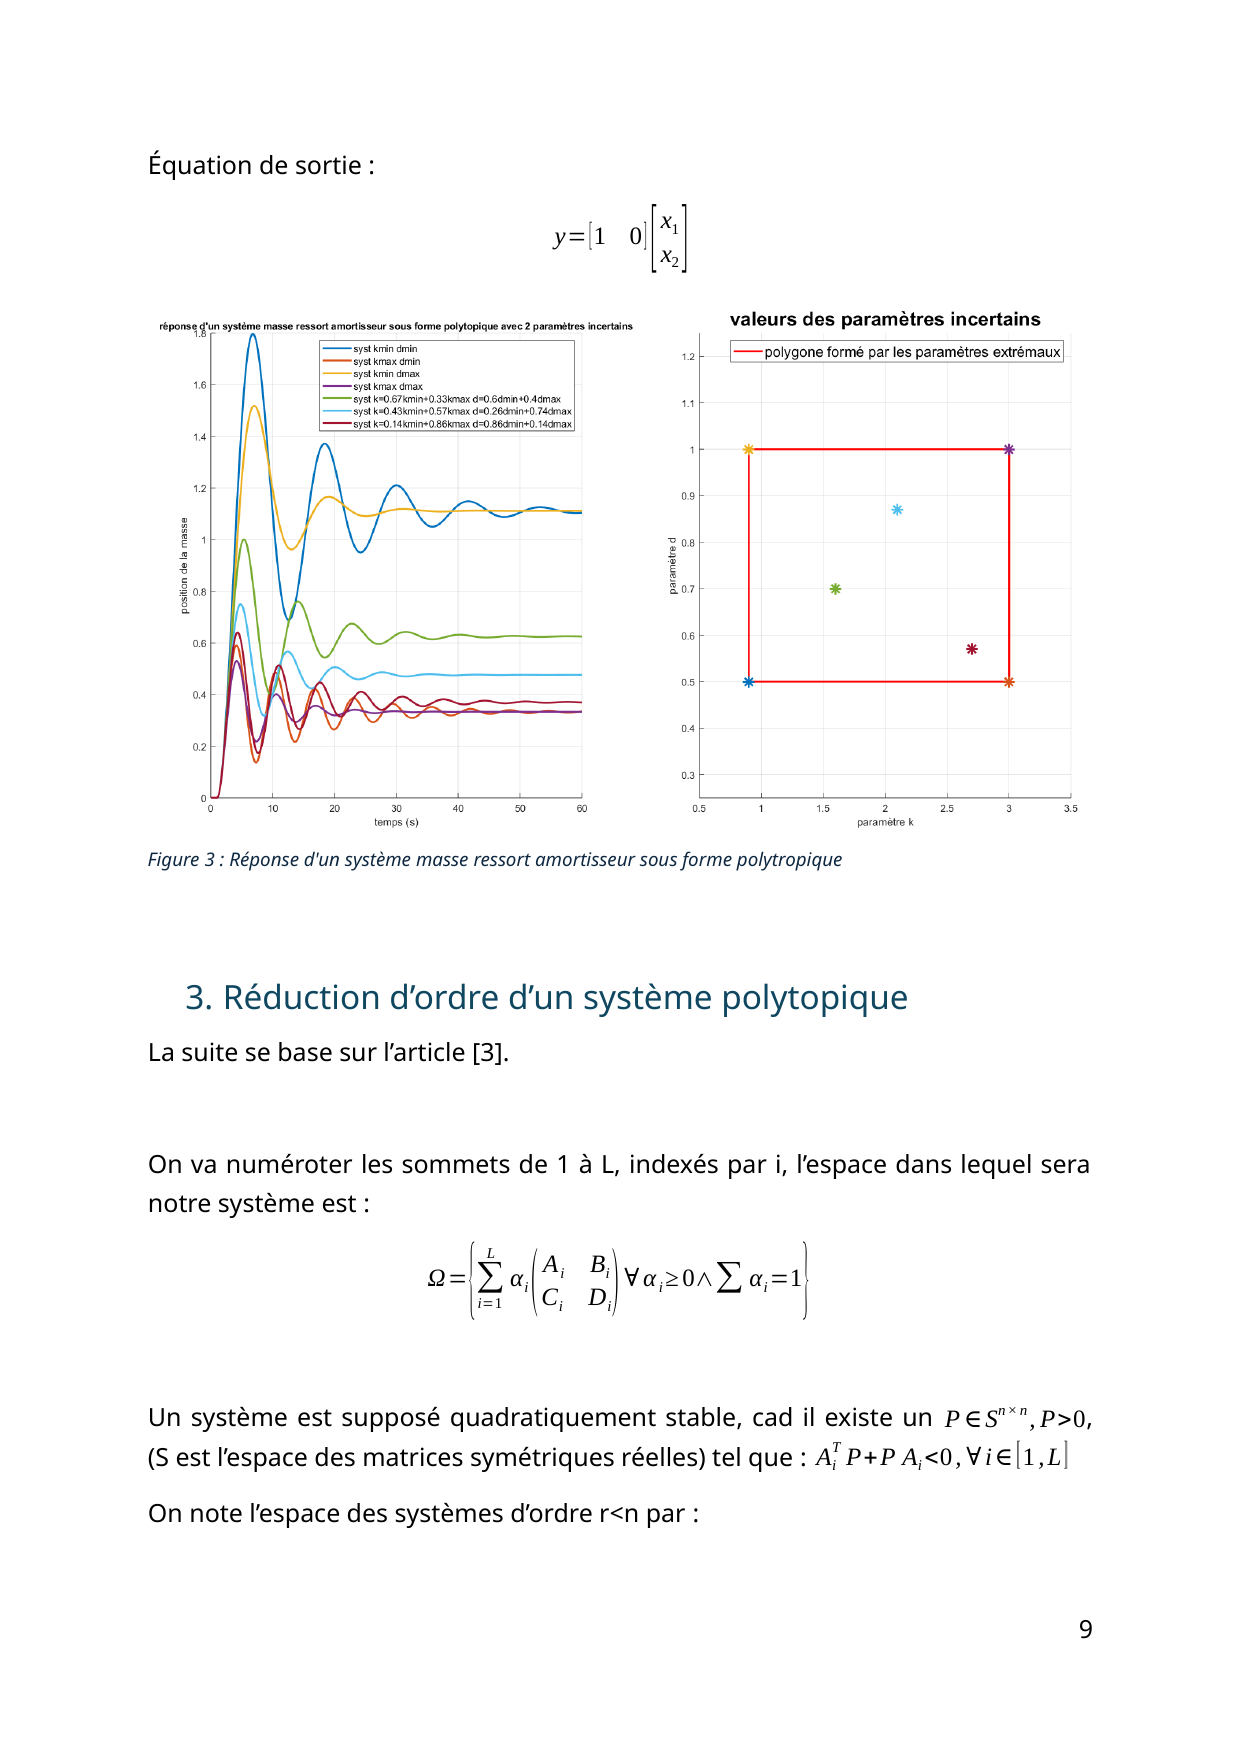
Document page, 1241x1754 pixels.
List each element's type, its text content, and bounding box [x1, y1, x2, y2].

text On va numéroter les sommets de 1 à L, indexés par i, l’espace dans lequel sera notre système est : [148, 1146, 1093, 1219]
subtitle Réduction d’ordre d’un système polytopique [185, 974, 1093, 1019]
text Un système est supposé quadratiquement stable, cad il existe un , (S est l’espace des matrices symétriques réelles) tel que : [148, 1400, 1093, 1474]
picture [147, 310, 1088, 837]
text Équation de sortie : [148, 148, 1093, 182]
text On note l’espace des systèmes d’ordre r<n par : [148, 1496, 1093, 1530]
text La suite se base sur l’article [3]. [148, 1034, 1093, 1069]
